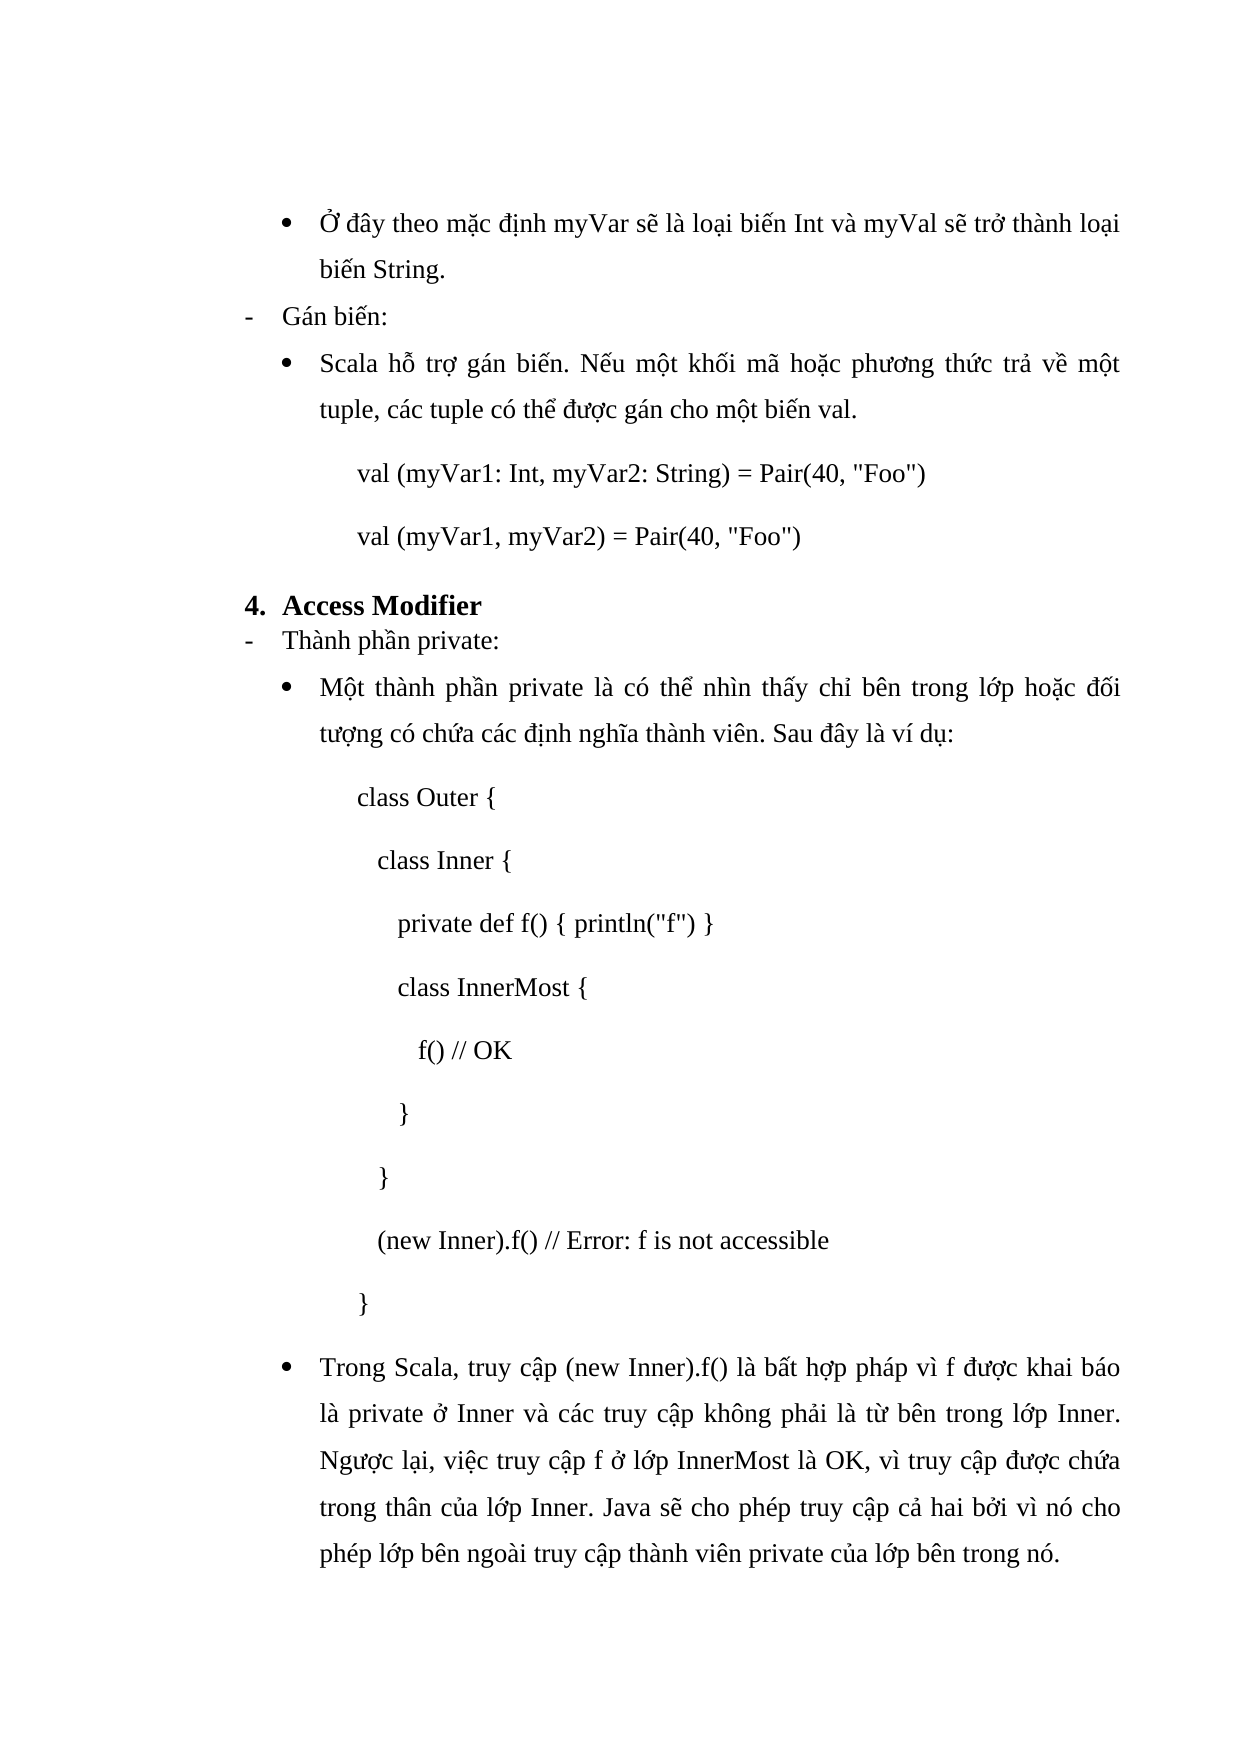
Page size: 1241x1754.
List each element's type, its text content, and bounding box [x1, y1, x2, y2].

text val (myVar1, myVar2) = Pair(40, "Foo") [357, 520, 1122, 551]
text } [357, 1161, 1122, 1192]
list Thành phần private: [244, 624, 1122, 655]
list Scala hỗ trợ gán biến. Nếu một khối mã hoặc phương thức trả về một tuple, các tuple có thể được gán cho một biến val. [282, 347, 1122, 425]
list Một thành phần private là có thể nhìn thấy chỉ bên trong lớp hoặc đối tượng có chứa các định nghĩa thành viên. Sau đây là ví dụ: [282, 671, 1122, 748]
text class Outer { [357, 781, 1122, 812]
list Gán biến: [244, 300, 1122, 331]
text val (myVar1: Int, myVar2: String) = Pair(40, "Foo") [357, 457, 1122, 488]
text (new Inner).f() // Error: f is not accessible [357, 1224, 1122, 1255]
text } [357, 1097, 1122, 1128]
text f() // OK [357, 1034, 1122, 1065]
text class Inner { [357, 844, 1122, 875]
text private def f() { println("f") } [357, 907, 1122, 938]
list Trong Scala, truy cập (new Inner).f() là bất hợp pháp vì f được khai báo là private ở Inner và các truy cập không phải là từ bên trong lớp Inner. Ngược lại, việc truy cập f ở lớp InnerMost là OK, vì truy cập được chứa trong thân của lớp Inner. Java sẽ cho phép truy cập cả hai bởi vì nó cho phép lớp bên ngoài truy cập thành viên private của lớp bên trong nó. [282, 1351, 1122, 1569]
list Ở đây theo mặc định myVar sẽ là loại biến Int và myVal sẽ trở thành loại biến String. [282, 207, 1122, 285]
subtitle Access Modifier [244, 588, 1122, 621]
text class InnerMost { [357, 971, 1122, 1002]
text } [357, 1287, 1122, 1318]
